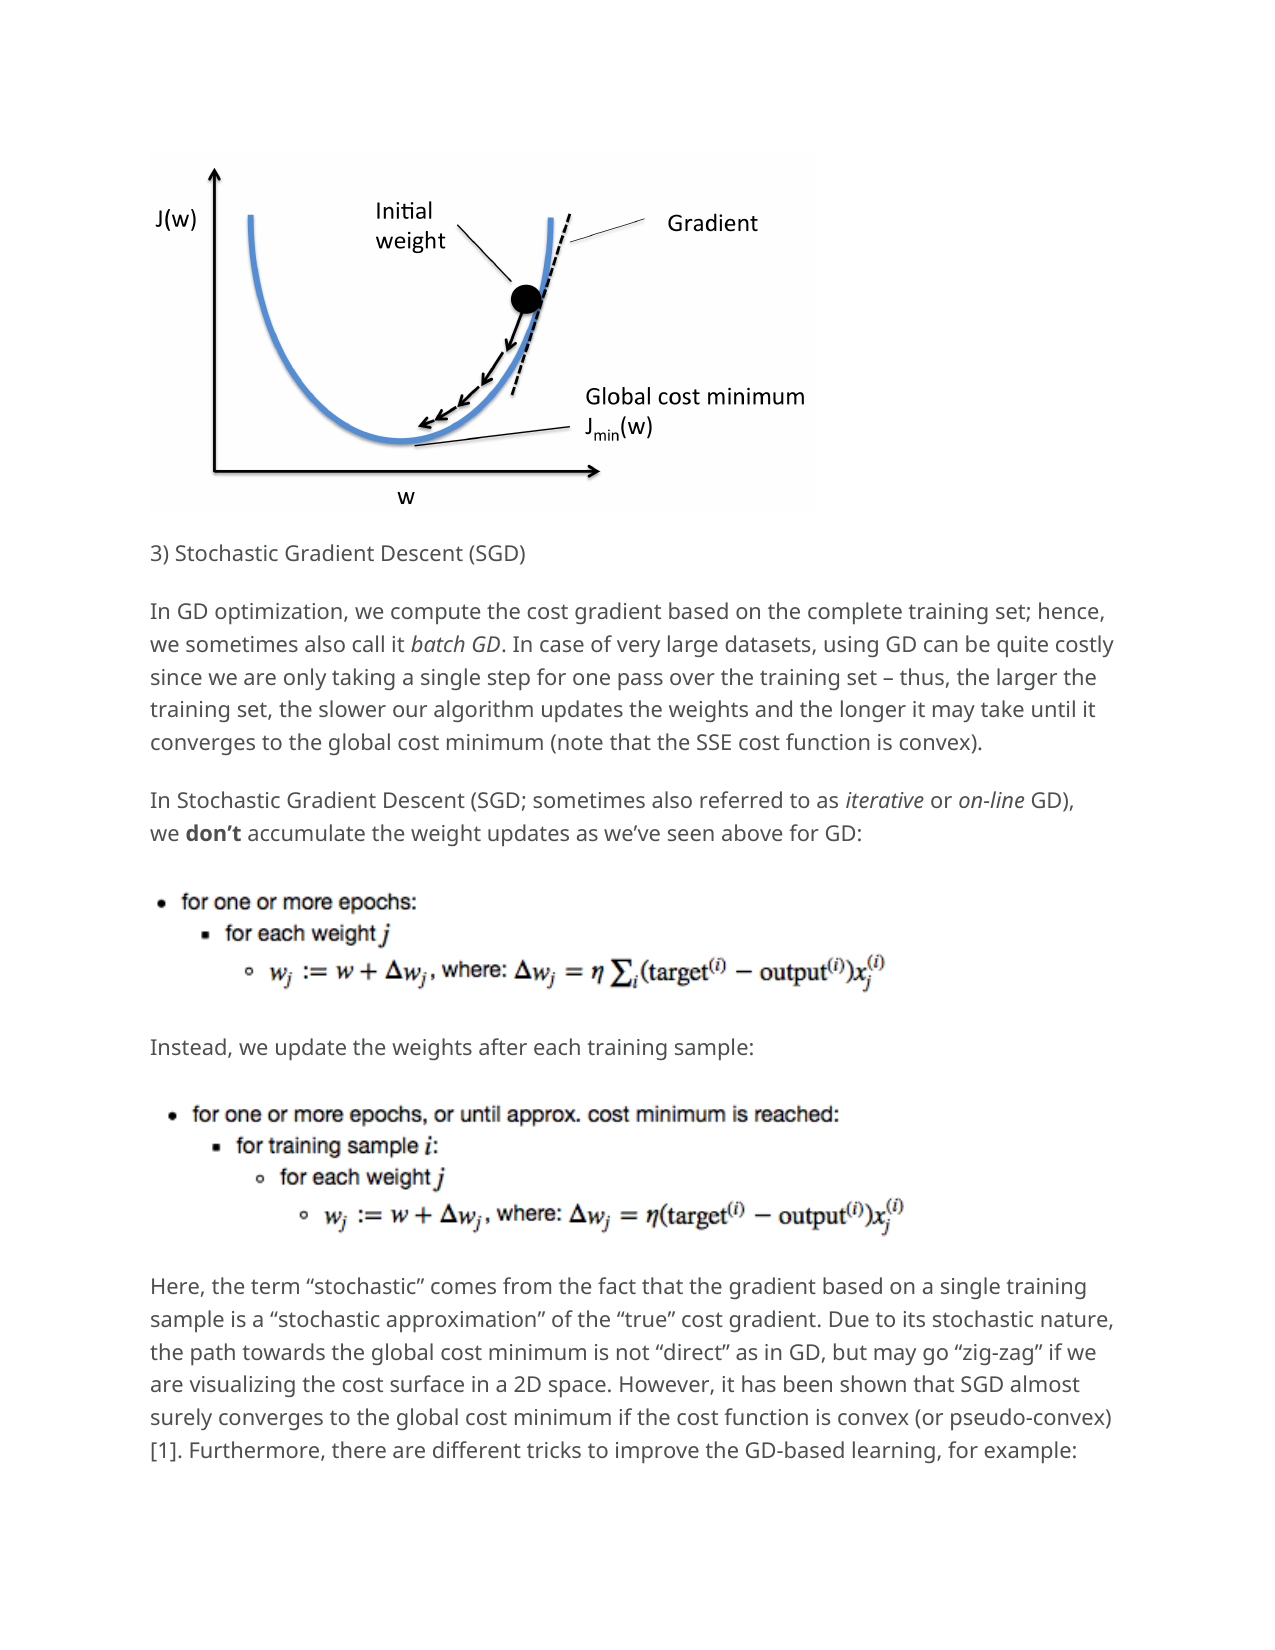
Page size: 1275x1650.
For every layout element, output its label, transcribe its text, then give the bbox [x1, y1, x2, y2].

text In Stochastic Gradient Descent (SGD; sometimes also referred to as iterative or on-line GD), we don’t accumulate the weight updates as we’ve seen above for GD: [150, 782, 1125, 848]
picture [150, 872, 907, 1004]
text 3) Stochastic Gradient Descent (SGD) [150, 535, 1125, 568]
text In GD optimization, we compute the cost gradient based on the complete training set; hence, we sometimes also call it batch GD. In case of very large datasets, using GD can be quite costly since we are only taking a single step for one pass over the training set – thus, the larger the training set, the slower our algorithm updates the weights and the longer it may take until it converges to the global cost minimum (note that the SSE cost function is convex). [150, 593, 1125, 757]
picture [150, 1086, 915, 1243]
picture [150, 150, 815, 511]
text Instead, we update the weights after each training sample: [150, 1029, 1125, 1062]
text Here, the term “stochastic” comes from the fact that the gradient based on a single training sample is a “stochastic approximation” of the “true” cost gradient. Due to its stochastic nature, the path towards the global cost minimum is not “direct” as in GD, but may go “zig-zag” if we are visualizing the cost surface in a 2D space. However, it has been shown that SGD almost surely converges to the global cost minimum if the cost function is convex (or pseudo-convex)[1]. Furthermore, there are different tricks to improve the GD-based learning, for example: [150, 1268, 1125, 1465]
